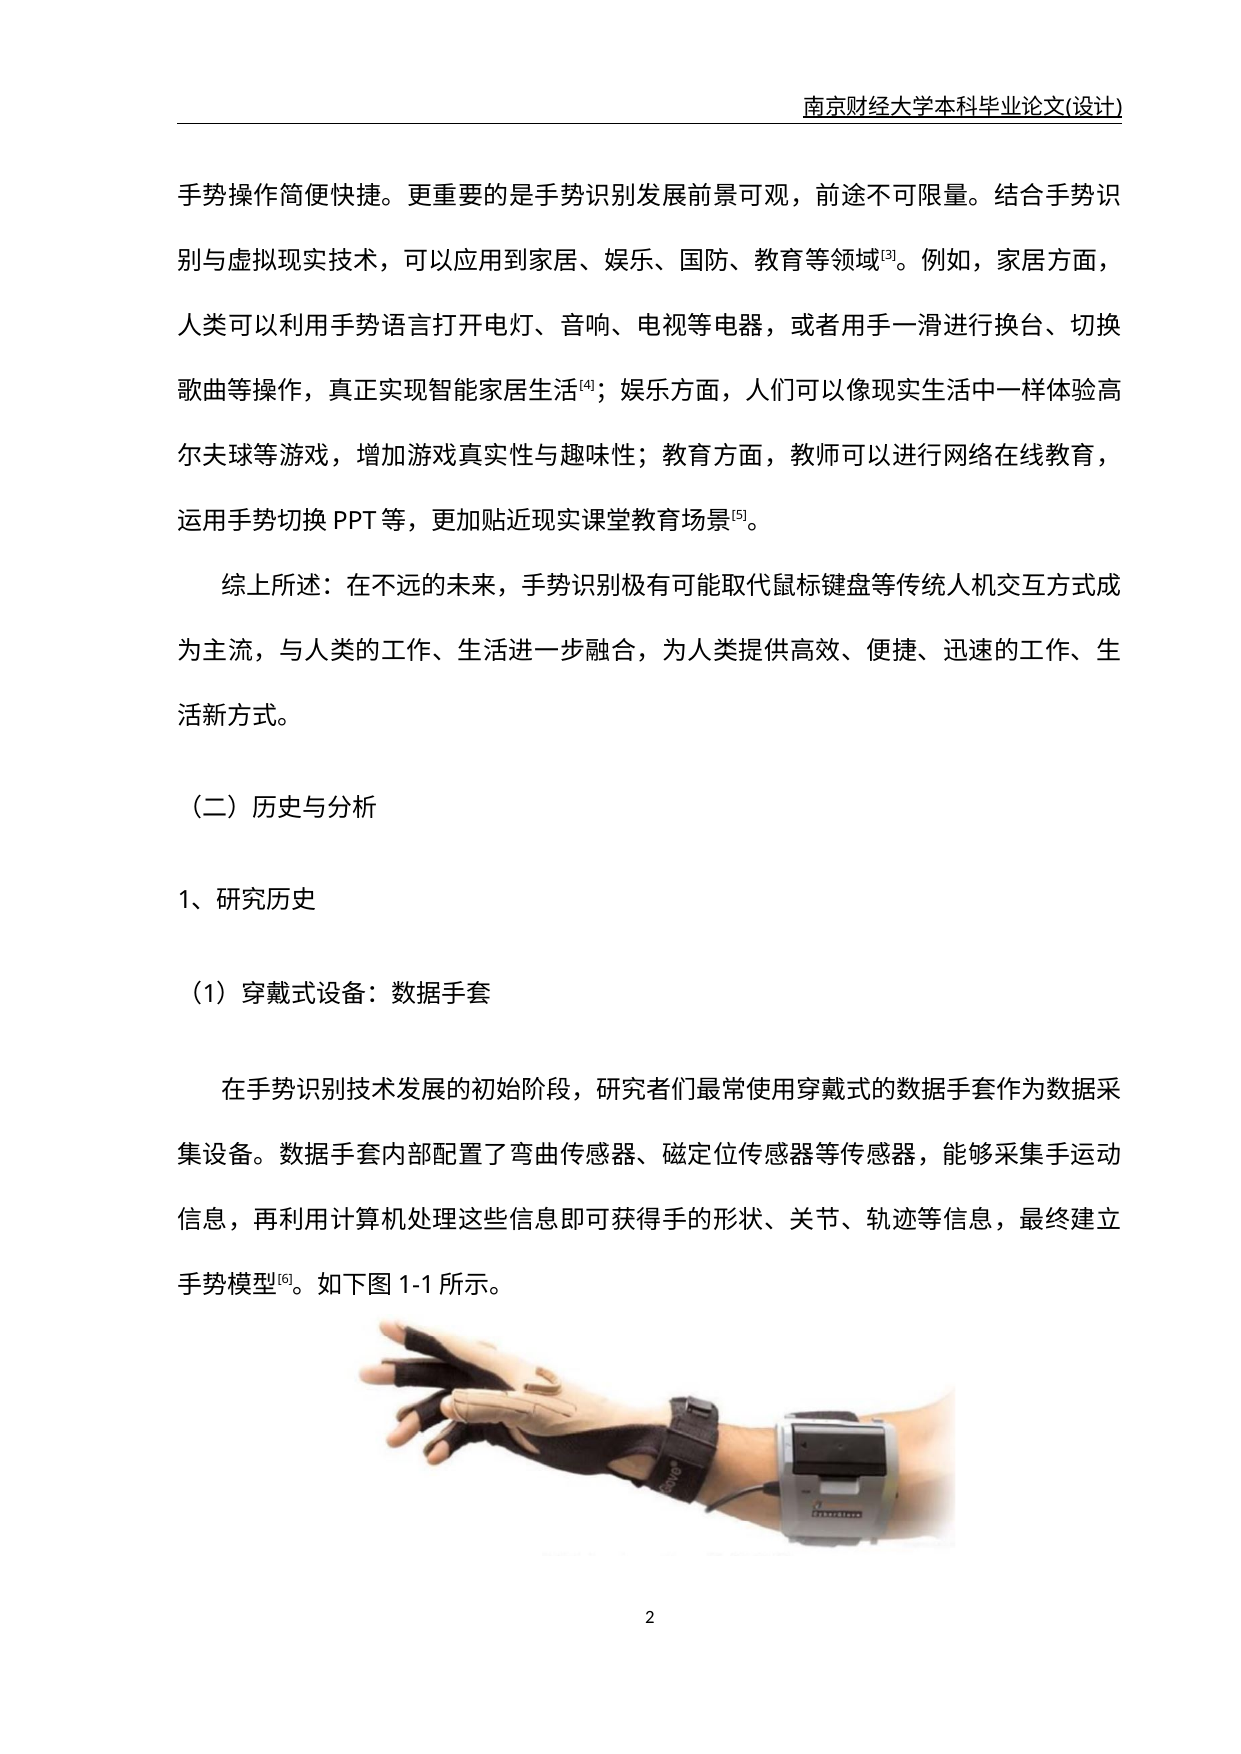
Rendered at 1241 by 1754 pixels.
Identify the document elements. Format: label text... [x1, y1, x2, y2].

text 在手势识别技术发展的初始阶段，研究者们最常使用穿戴式的数据手套作为数据采集设备。数据手套内部配置了弯曲传感器、磁定位传感器等传感器，能够采集手运动信息，再利用计算机处理这些信息即可获得手的形状、关节、轨迹等信息，最终建立手势模型[6]。如下图1-1所示。 [177, 1055, 1122, 1315]
subtitle （二）历史与分析 [177, 773, 1122, 838]
subtitle 1、研究历史 [177, 865, 1122, 930]
picture [343, 1314, 956, 1556]
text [177, 161, 1122, 551]
text 综上所述：在不远的未来，手势识别极有可能取代鼠标键盘等传统人机交互方式成为主流，与人类的工作、生活进一步融合，为人类提供高效、便捷、迅速的工作、生活新方式。 [177, 551, 1122, 746]
subtitle （1）穿戴式设备：数据手套 [177, 959, 1122, 1024]
